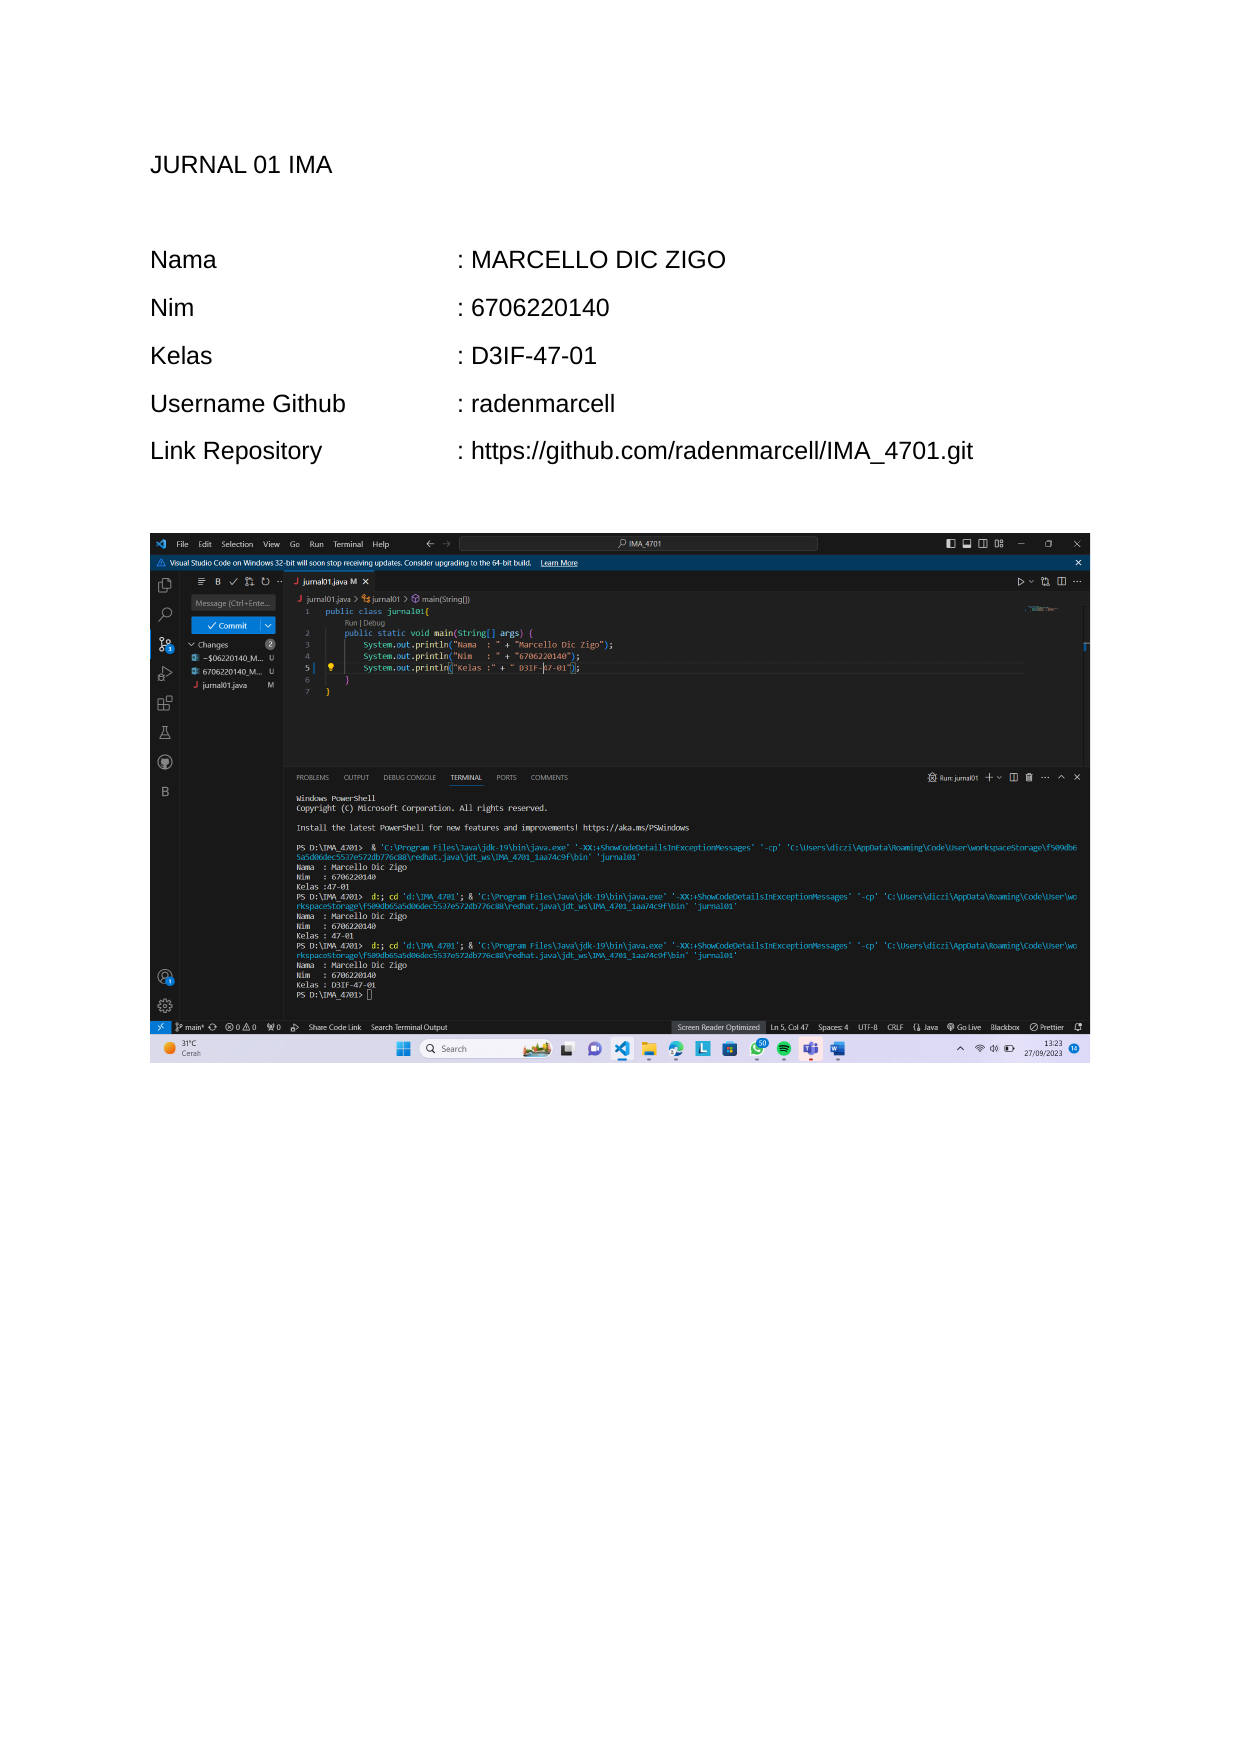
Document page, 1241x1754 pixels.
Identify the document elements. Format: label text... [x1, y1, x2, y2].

text Kelas : D3IF-47-01 [150, 341, 1090, 369]
picture [150, 533, 1091, 1063]
text JURNAL 01 IMA [150, 150, 1090, 179]
text Nama : MARCELLO DIC ZIGO [150, 245, 1090, 274]
text Link Repository : https://github.com/radenmarcell/IMA_4701.git [150, 436, 1090, 465]
text Nim : 6706220140 [150, 293, 1090, 322]
text Username Github : radenmarcell [150, 388, 1090, 417]
